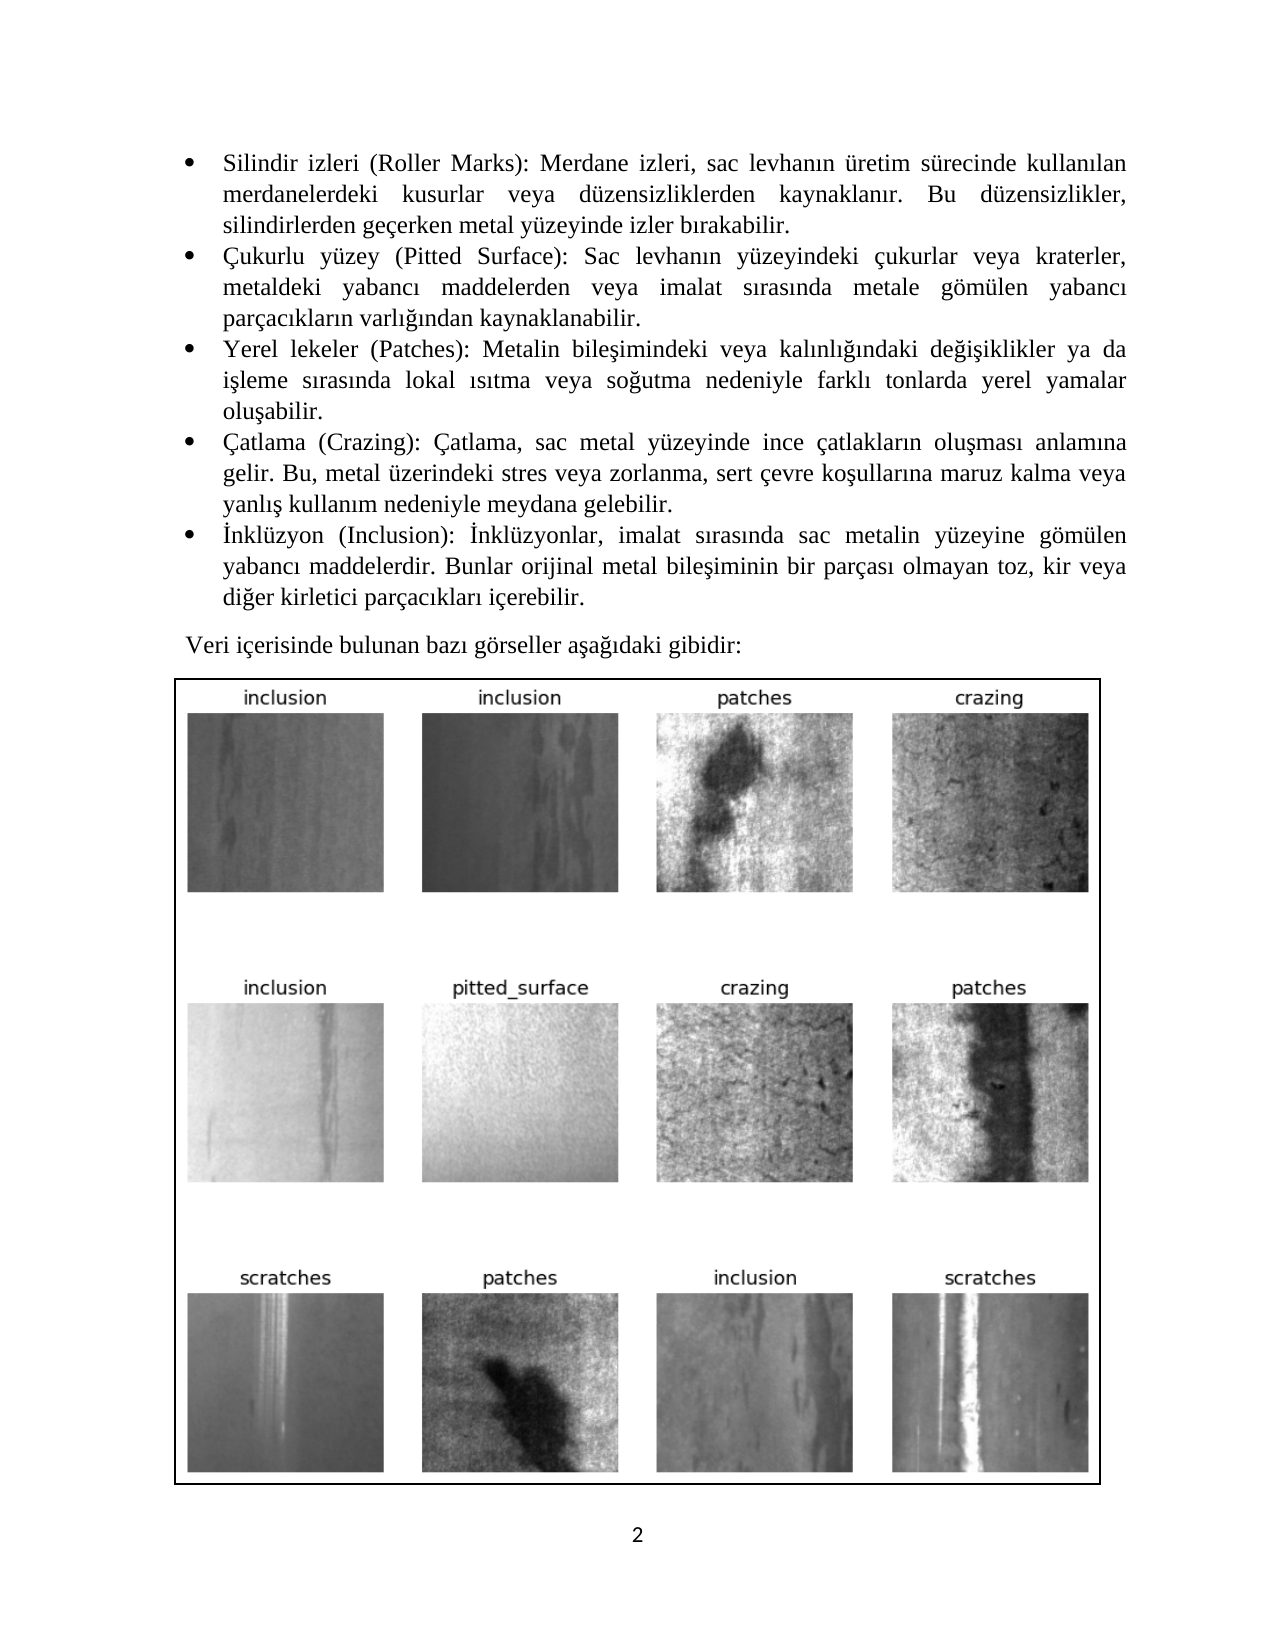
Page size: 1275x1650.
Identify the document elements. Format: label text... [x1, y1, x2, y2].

list İnklüzyon (Inclusion): İnklüzyonlar, imalat sırasında sac metalin yüzeyine gömülen yabancı maddelerdir. Bunlar orijinal metal bileşiminin bir parçası olmayan toz, kir veya diğer kirletici parçacıkları içerebilir. [185, 520, 1127, 611]
text Veri içerisinde bulunan bazı görseller aşağıdaki gibidir: [185, 630, 1127, 659]
list Silindir izleri (Roller Marks): Merdane izleri, sac levhanın üretim sürecinde kullanılan merdanelerdeki kusurlar veya düzensizliklerden kaynaklanır. Bu düzensizlikler, silindirlerden geçerken metal yüzeyinde izler bırakabilir. [185, 148, 1127, 238]
picture [176, 680, 1099, 1483]
list Yerel lekeler (Patches): Metalin bileşimindeki veya kalınlığındaki değişiklikler ya da işleme sırasında lokal ısıtma veya soğutma nedeniyle farklı tonlarda yerel yamalar oluşabilir. [185, 334, 1127, 425]
list Çatlama (Crazing): Çatlama, sac metal yüzeyinde ince çatlakların oluşması anlamına gelir. Bu, metal üzerindeki stres veya zorlanma, sert çevre koşullarına maruz kalma veya yanlış kullanım nedeniyle meydana gelebilir. [185, 427, 1127, 518]
list Çukurlu yüzey (Pitted Surface): Sac levhanın yüzeyindeki çukurlar veya kraterler, metaldeki yabancı maddelerden veya imalat sırasında metale gömülen yabancı parçacıkların varlığından kaynaklanabilir. [185, 241, 1127, 332]
